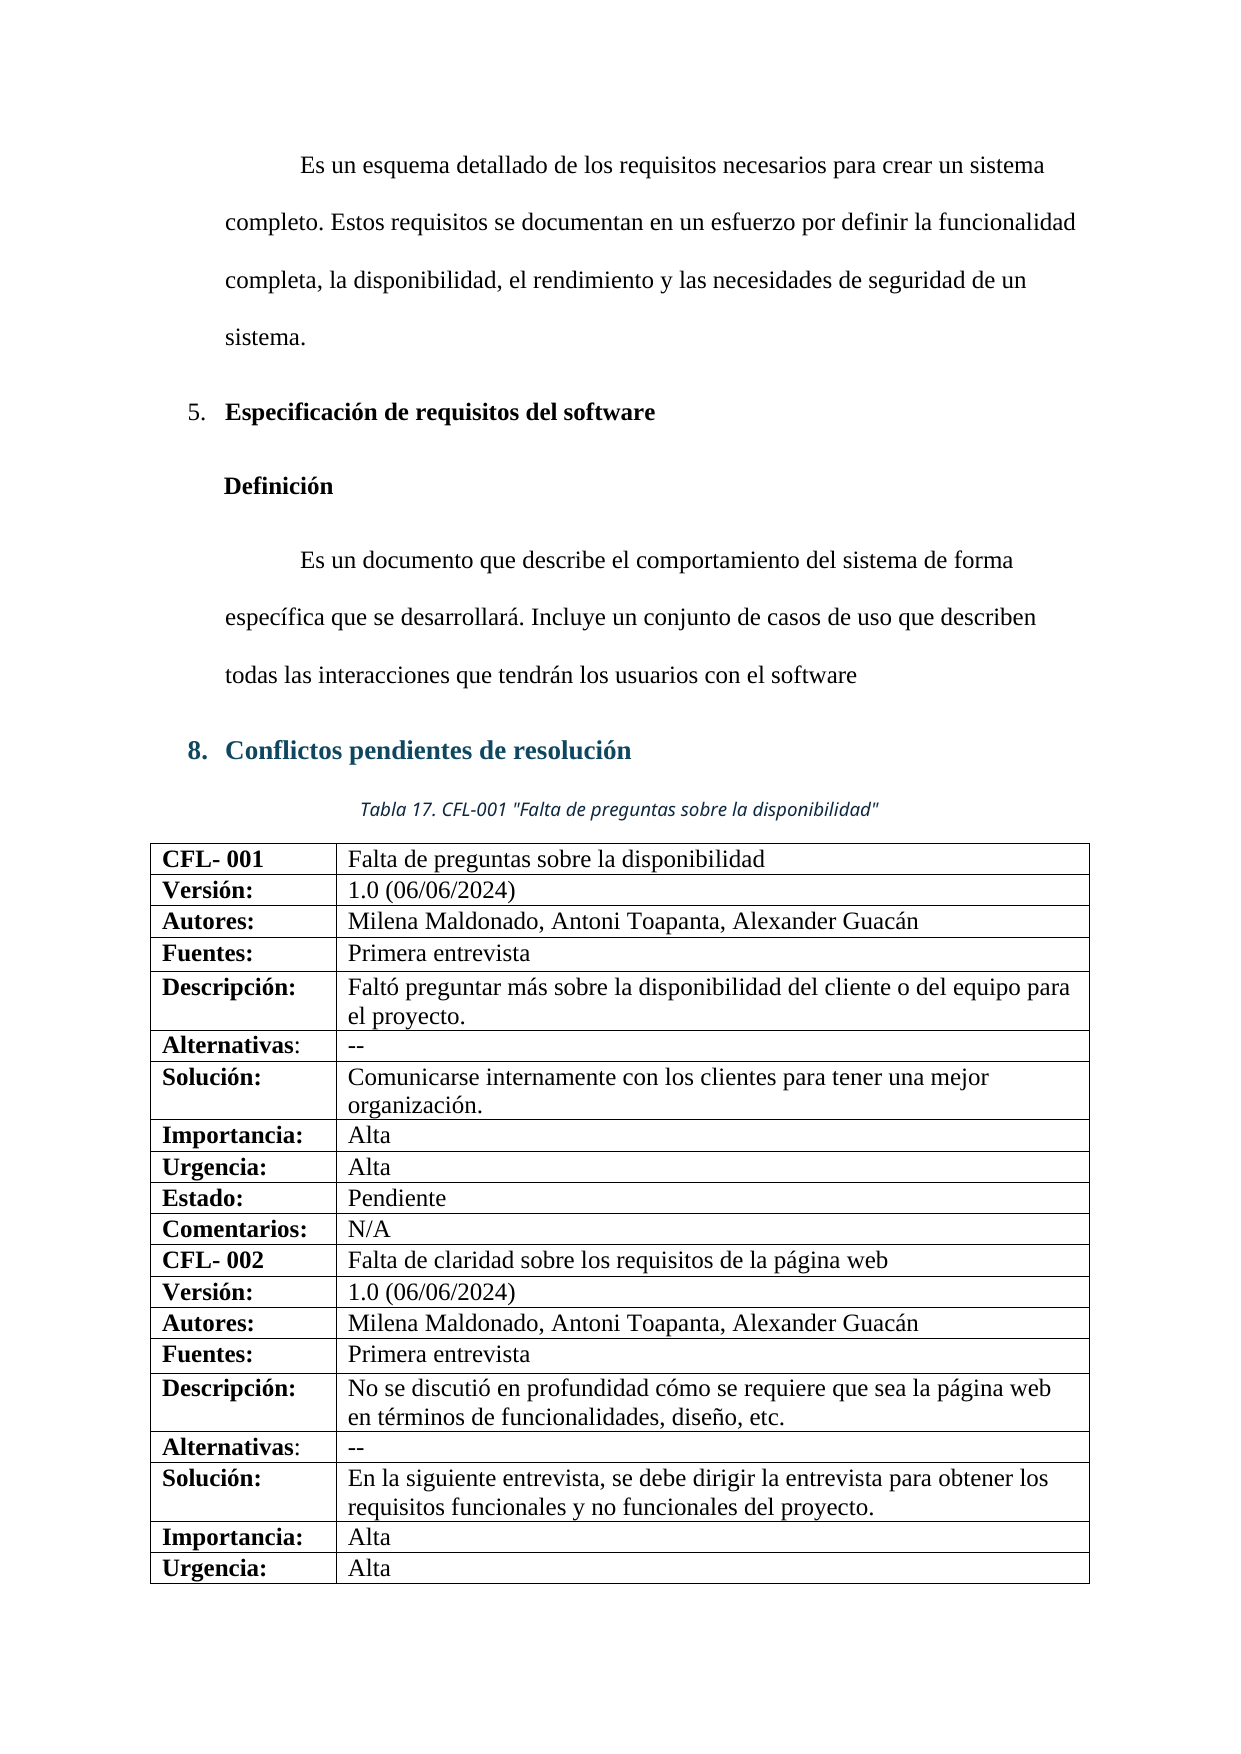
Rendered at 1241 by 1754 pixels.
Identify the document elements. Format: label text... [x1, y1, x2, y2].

subtitle Conflictos pendientes de resolución [187, 734, 1090, 765]
table_cell Importancia: [151, 1522, 336, 1552]
text Es un esquema detallado de los requisitos necesarios para crear un sistema completo. Estos requisitos se documentan en un esfuerzo por definir la funcionalidad completa, la disponibilidad, el rendimiento y las necesidades de seguridad de un sistema. [225, 150, 1090, 351]
table_cell Autores: [151, 906, 336, 937]
table_cell Urgencia: [151, 1553, 336, 1583]
table_cell Faltó preguntar más sobre la disponibilidad del cliente o del equipo para el proyecto. [337, 972, 1089, 1029]
table_cell Milena Maldonado, Antoni Toapanta, Alexander Guacán [337, 1308, 1089, 1338]
table_cell 1.0 (06/06/2024) [337, 1277, 1089, 1307]
table_cell 1.0 (06/06/2024) [337, 875, 1089, 905]
table_cell Solución: [151, 1062, 336, 1119]
text Tabla . CFL-001 "Falta de preguntas sobre la disponibilidad" [150, 796, 1090, 822]
table_cell Alternativas: [151, 1432, 336, 1462]
table_cell Estado: [151, 1183, 336, 1213]
table_cell Falta de claridad sobre los requisitos de la página web [337, 1245, 1089, 1276]
table_header Falta de preguntas sobre la disponibilidad [337, 844, 1089, 874]
table_cell CFL- 002 [151, 1245, 336, 1276]
table_cell N/A [337, 1214, 1089, 1244]
list Especificación de requisitos del software [187, 397, 1090, 425]
table_cell Alta [337, 1120, 1089, 1151]
table_cell Fuentes: [151, 1339, 336, 1372]
table_cell Alta [337, 1553, 1089, 1583]
table_cell En la siguiente entrevista, se debe dirigir la entrevista para obtener los requisitos funcionales y no funcionales del proyecto. [337, 1463, 1089, 1521]
table_cell Solución: [151, 1463, 336, 1521]
table_cell Descripción: [151, 1374, 336, 1431]
text Es un documento que describe el comportamiento del sistema de forma específica que se desarrollará. Incluye un conjunto de casos de uso que describen todas las interacciones que tendrán los usuarios con el software [225, 545, 1090, 689]
table_cell Versión: [151, 1277, 336, 1307]
table_cell Alternativas: [151, 1031, 336, 1061]
table_cell Primera entrevista [337, 1339, 1089, 1372]
table_cell Autores: [151, 1308, 336, 1338]
table_cell Comunicarse internamente con los clientes para tener una mejor organización. [337, 1062, 1089, 1119]
table_cell Urgencia: [151, 1152, 336, 1182]
table_cell Fuentes: [151, 938, 336, 971]
table_cell Descripción: [151, 972, 336, 1029]
table_cell Milena Maldonado, Antoni Toapanta, Alexander Guacán [337, 906, 1089, 937]
table_cell Importancia: [151, 1120, 336, 1151]
table_cell No se discutió en profundidad cómo se requiere que sea la página web en términos de funcionalidades, diseño, etc. [337, 1374, 1089, 1431]
table_cell Versión: [151, 875, 336, 905]
table_cell Pendiente [337, 1183, 1089, 1213]
table_cell Alta [337, 1522, 1089, 1552]
table_cell -- [337, 1031, 1089, 1061]
table_cell Comentarios: [151, 1214, 336, 1244]
table_cell -- [337, 1432, 1089, 1462]
table_cell Alta [337, 1152, 1089, 1182]
table_header CFL- 001 [151, 844, 336, 874]
text Definición [150, 471, 1090, 499]
table_cell Primera entrevista [337, 938, 1089, 971]
